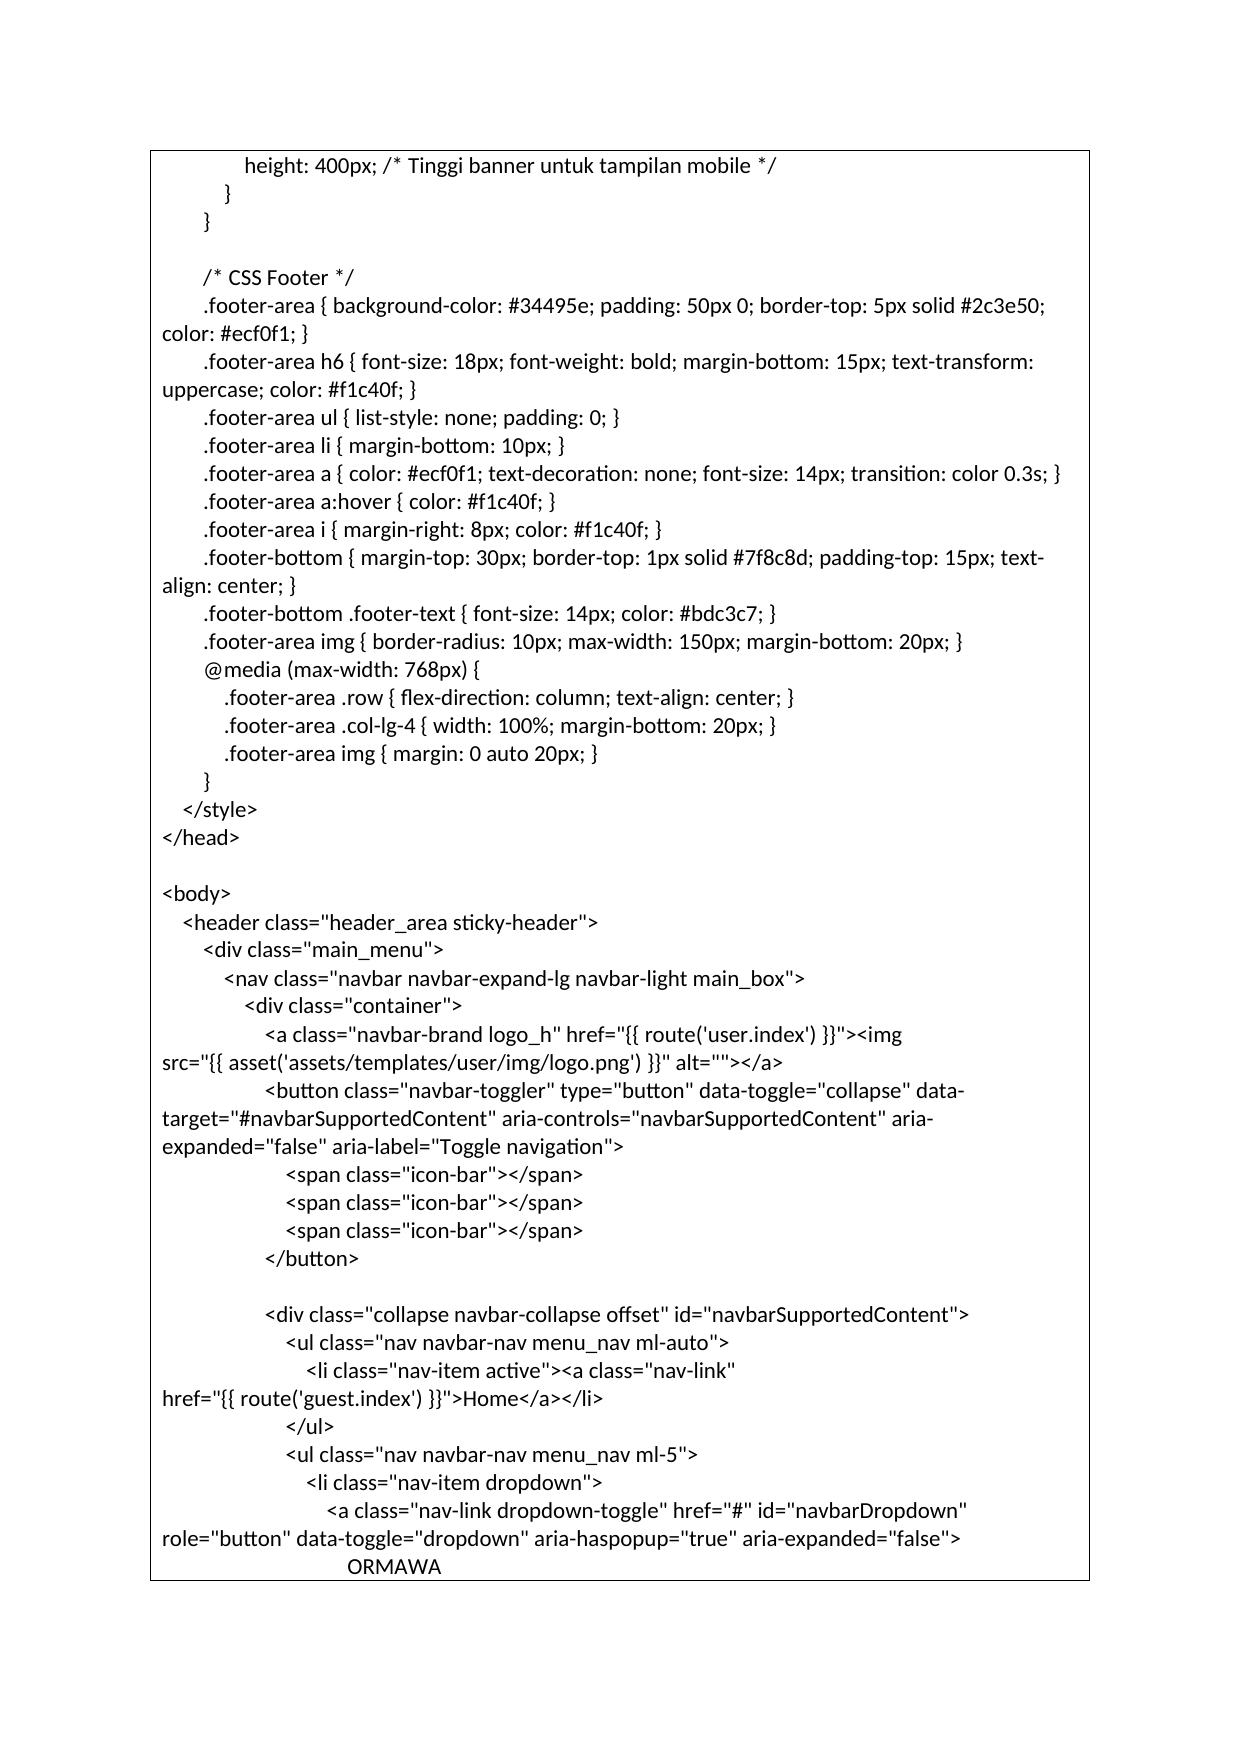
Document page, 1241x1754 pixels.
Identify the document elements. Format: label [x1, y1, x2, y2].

table_header [151, 151, 1089, 1580]
